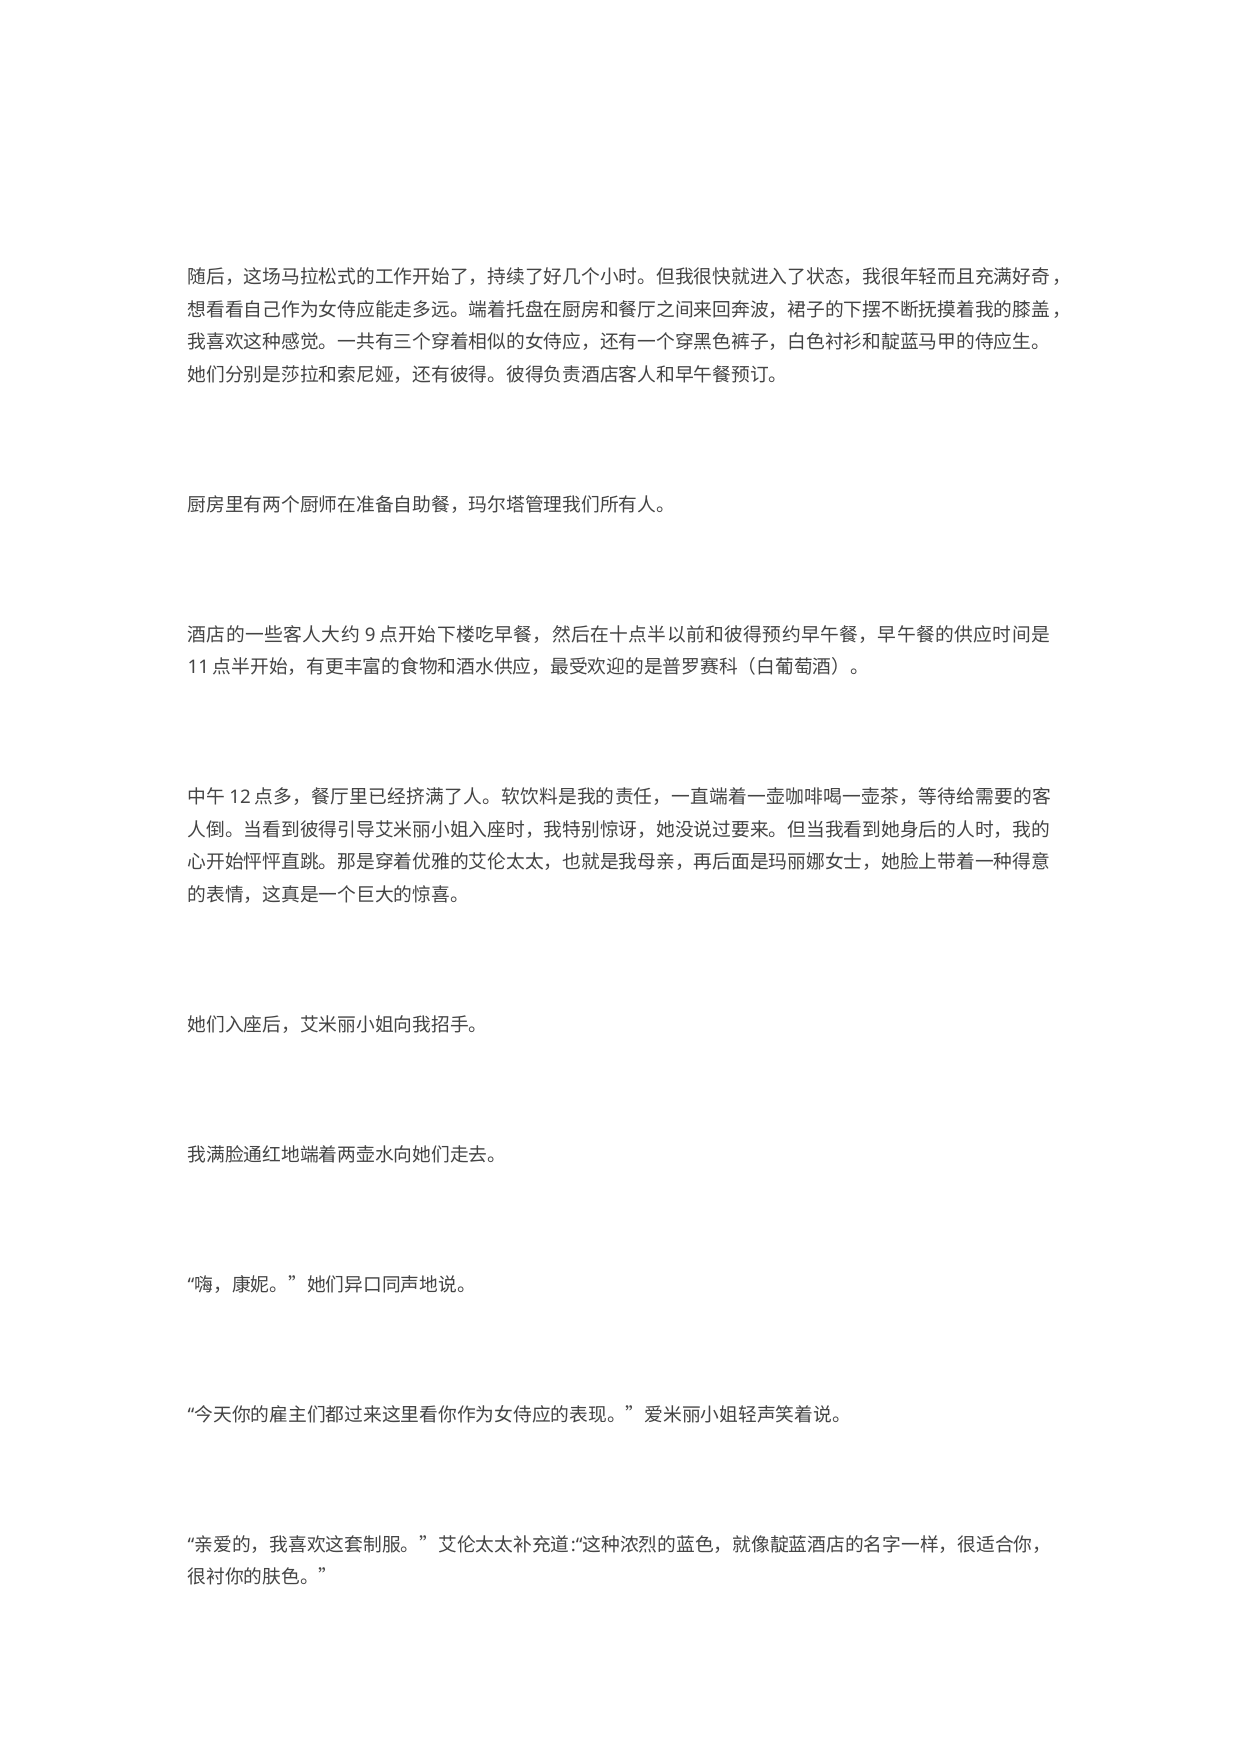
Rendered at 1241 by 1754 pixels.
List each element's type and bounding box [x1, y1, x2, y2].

text [187, 162, 1053, 1541]
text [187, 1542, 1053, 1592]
